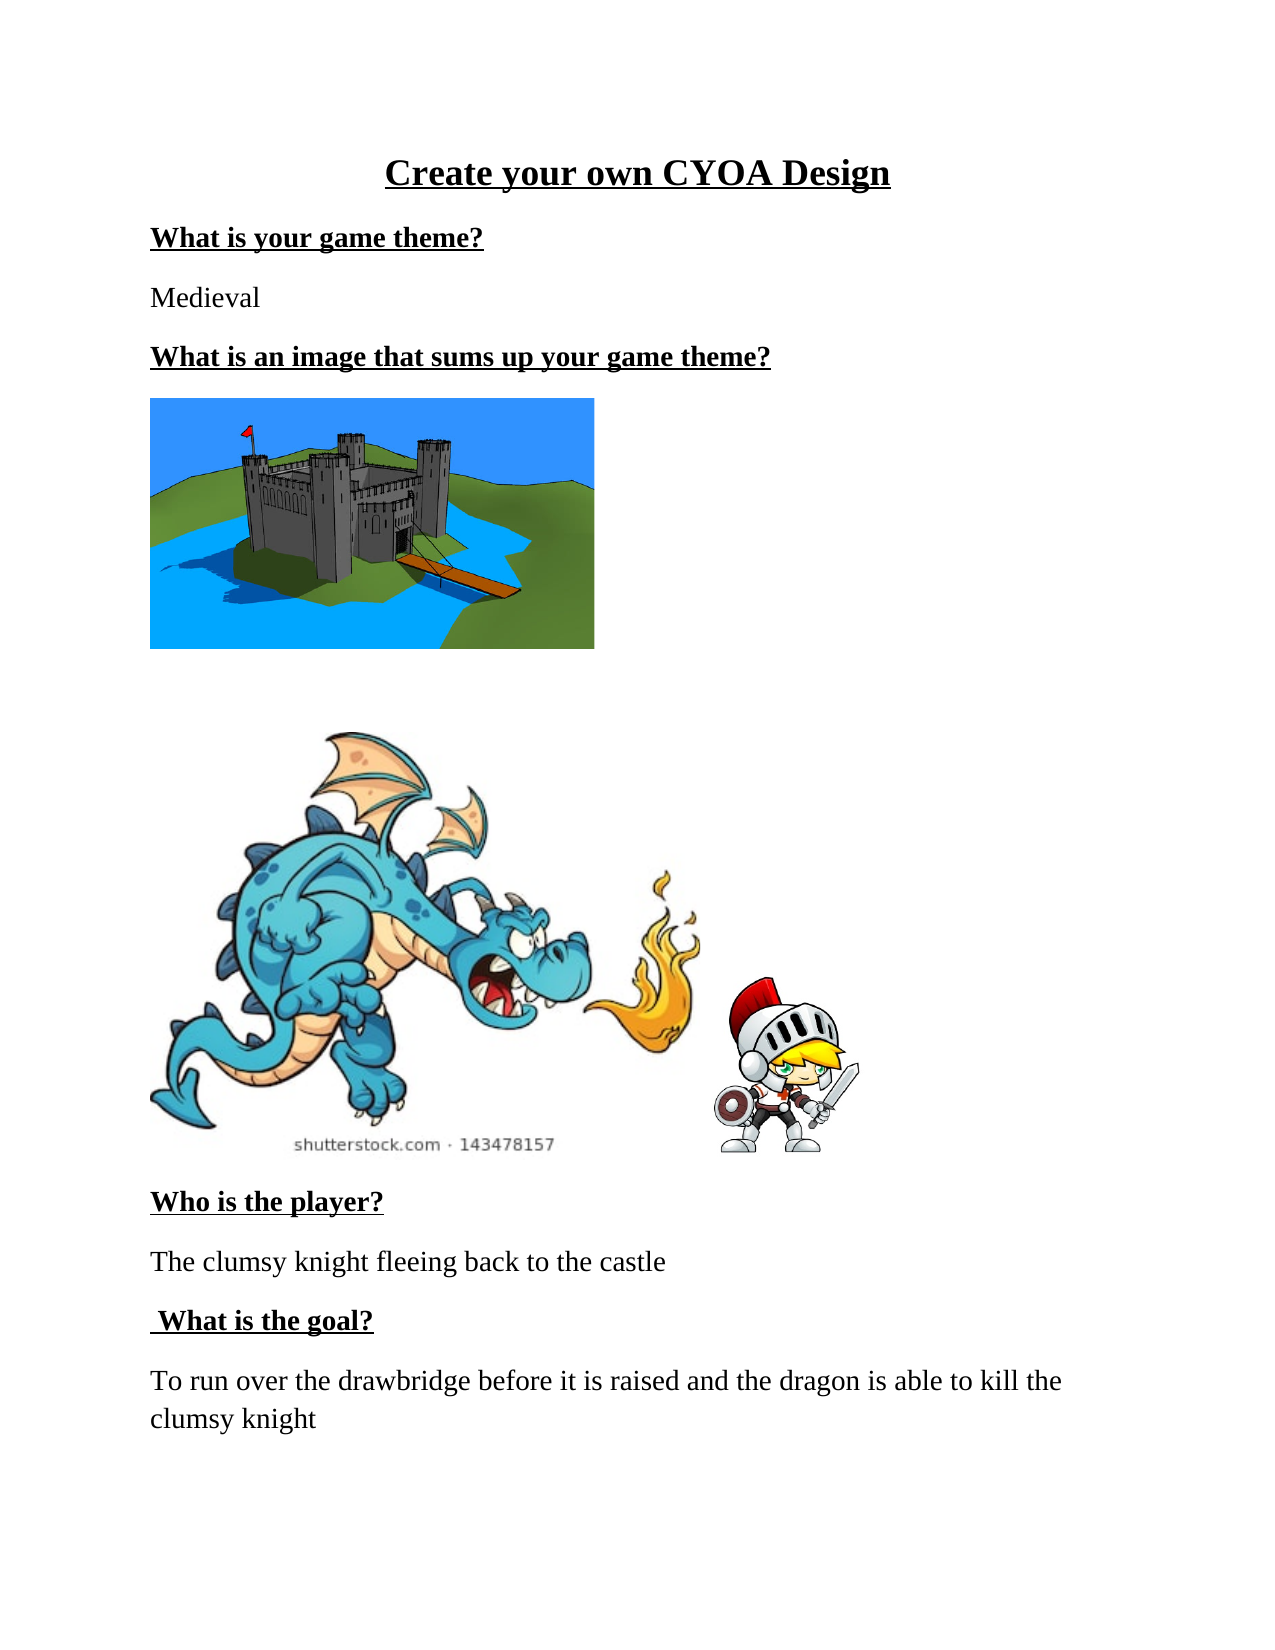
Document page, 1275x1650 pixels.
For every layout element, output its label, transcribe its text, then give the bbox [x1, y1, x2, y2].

text The clumsy knight fleeing back to the castle [150, 1244, 1125, 1277]
text To run over the drawbridge before it is raised and the dragon is able to kill the clumsy knight [150, 1363, 1125, 1435]
picture [150, 732, 871, 1160]
picture [150, 398, 595, 649]
text Create your own CYOA Design [150, 150, 1125, 193]
text What is your game theme? [150, 220, 1125, 254]
text What is the goal? [150, 1303, 1125, 1337]
text Medieval [150, 280, 1125, 313]
text What is an image that sums up your game theme? [150, 339, 1125, 373]
text Who is the player? [150, 1184, 1125, 1218]
